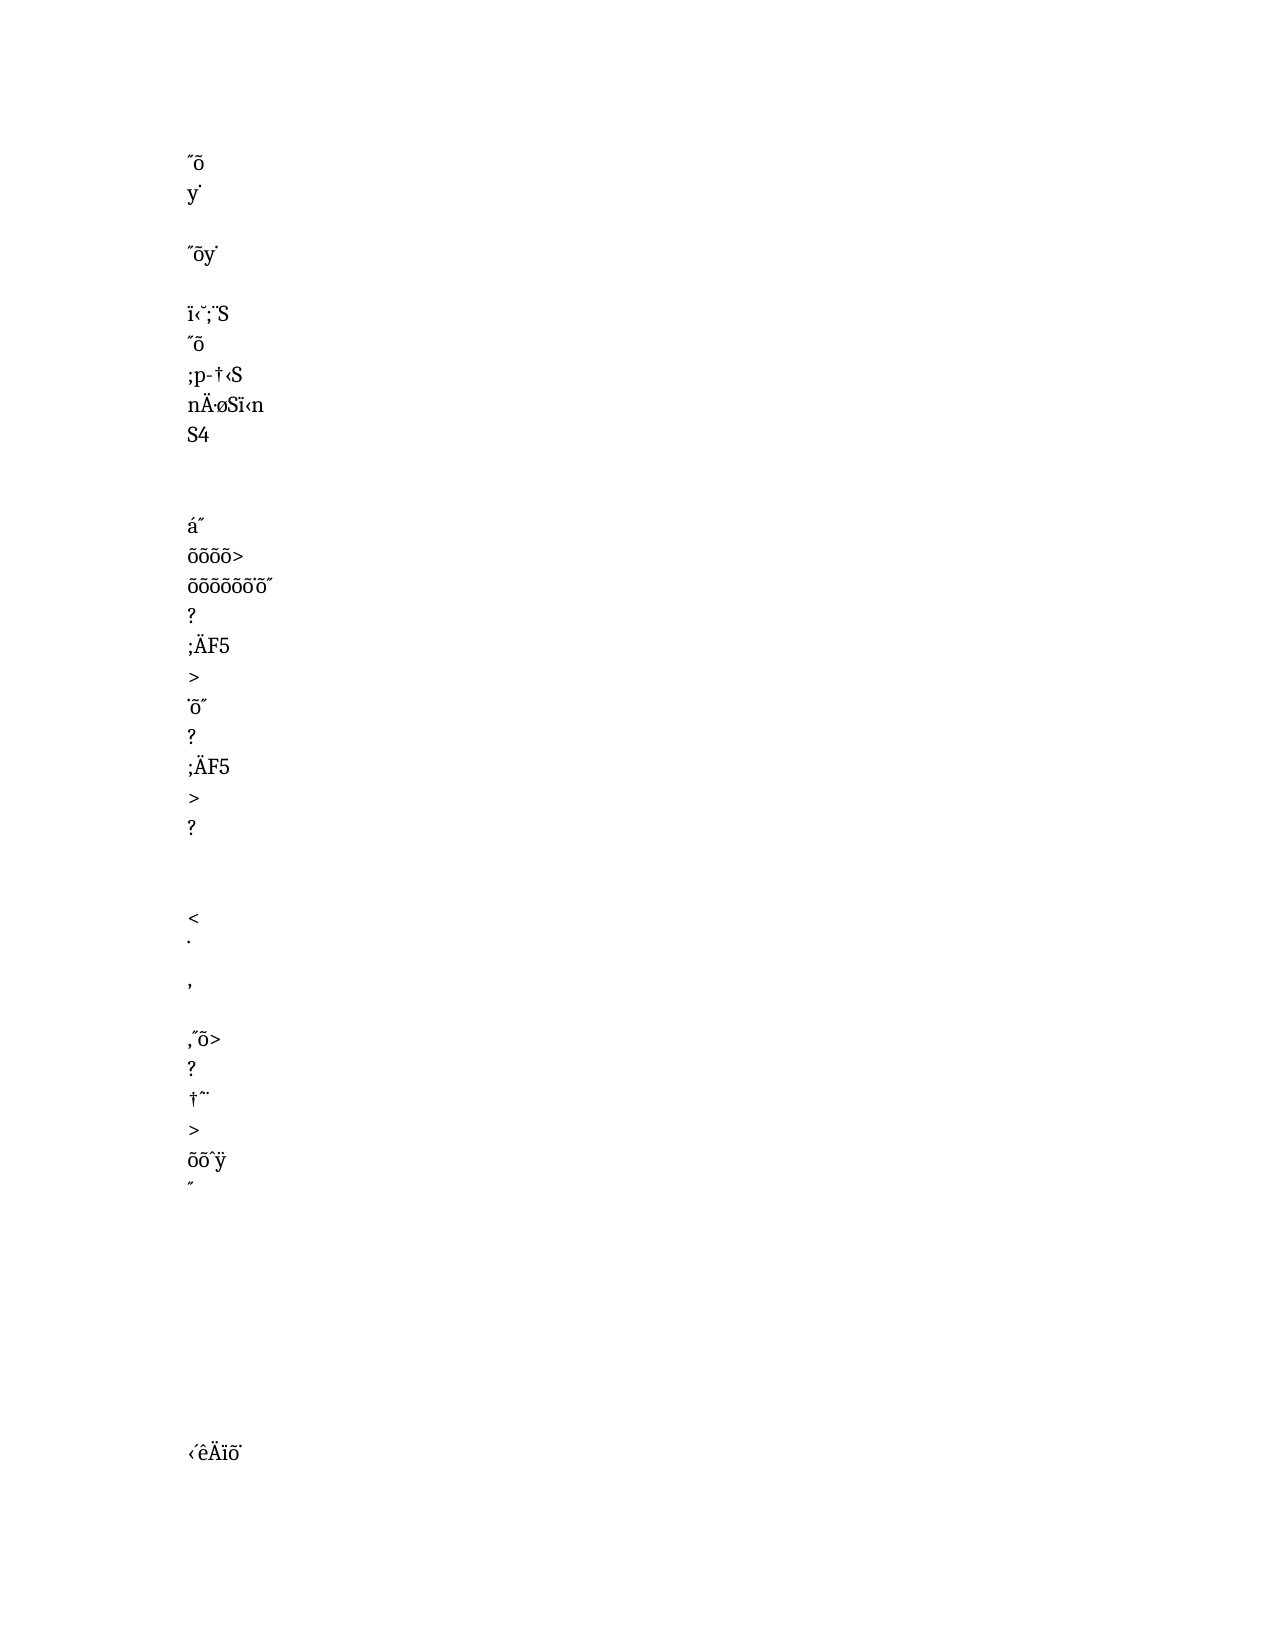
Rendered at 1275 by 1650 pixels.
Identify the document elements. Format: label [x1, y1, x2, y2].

text [187, 1288, 1087, 1496]
text [187, 150, 1087, 1264]
